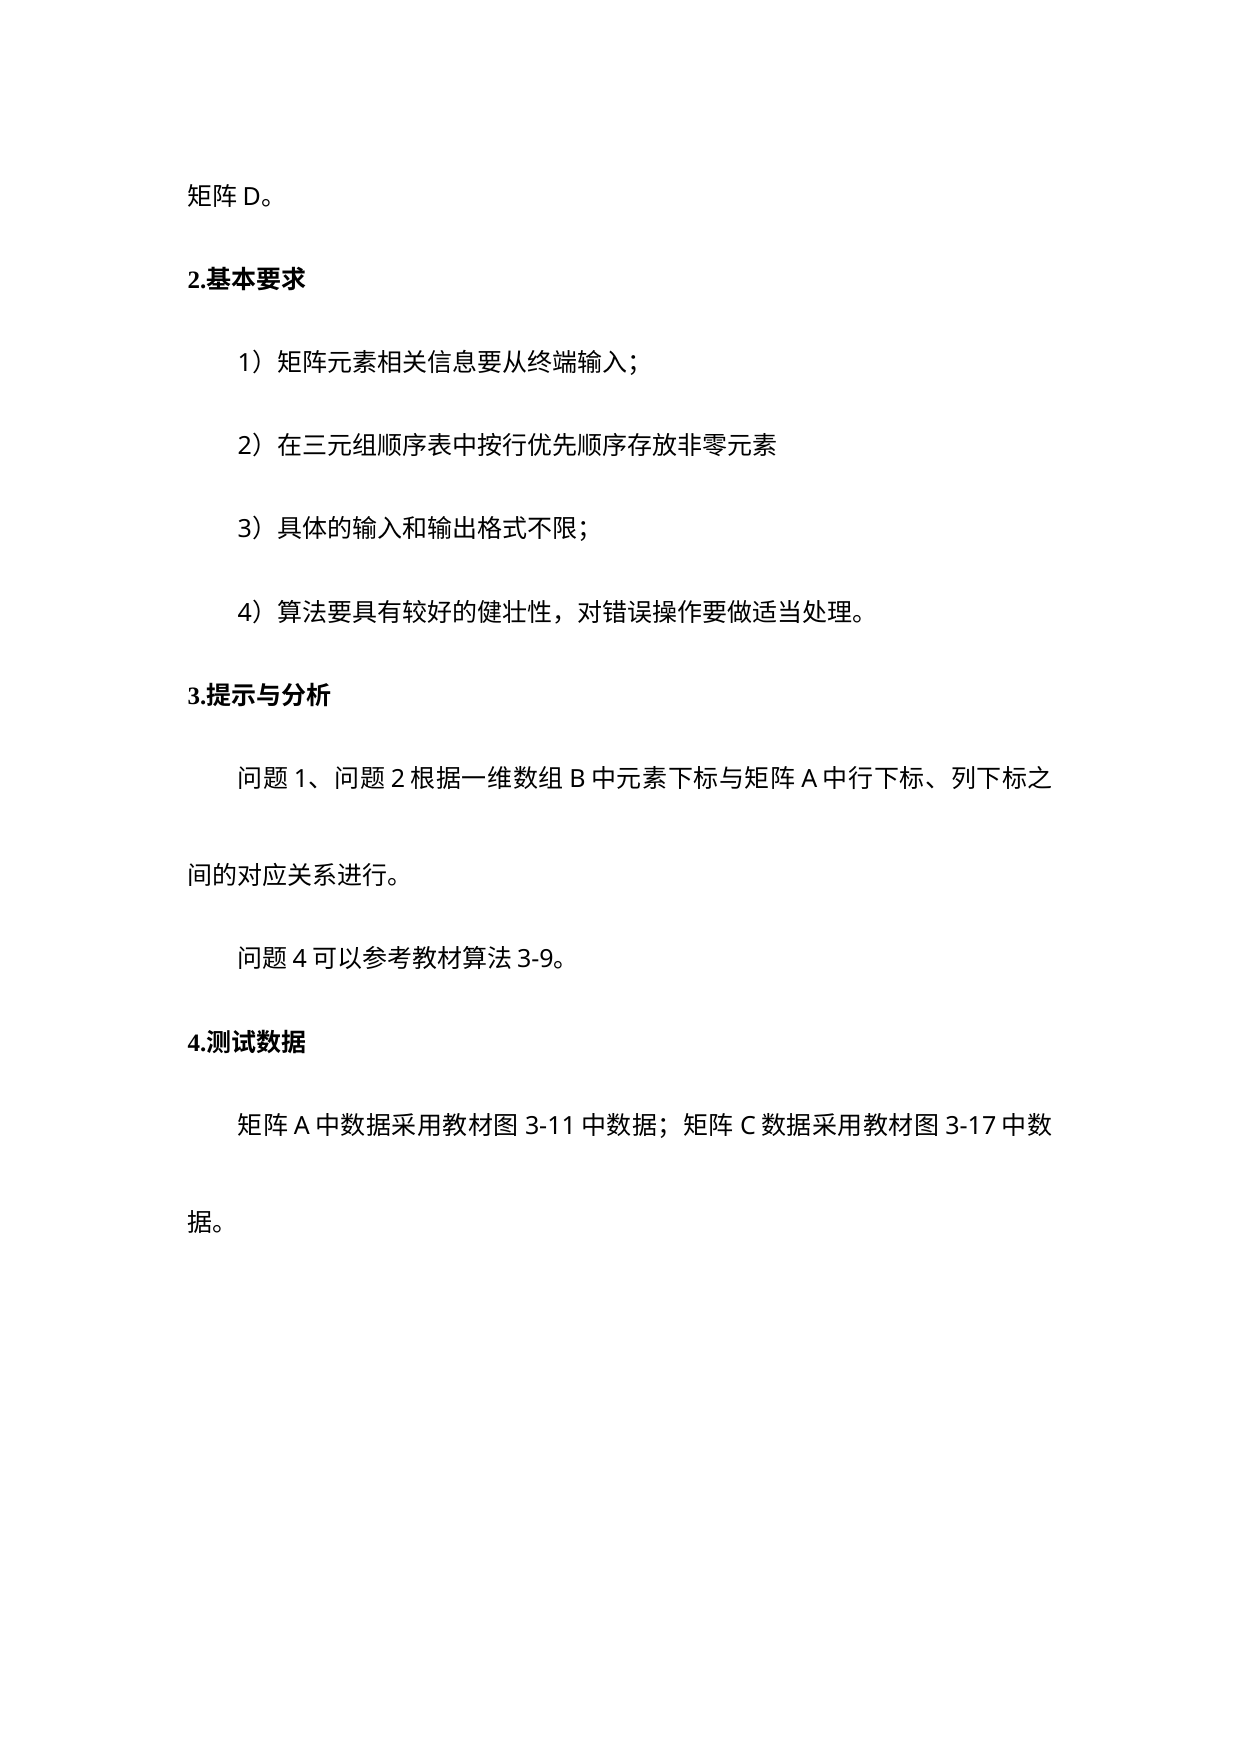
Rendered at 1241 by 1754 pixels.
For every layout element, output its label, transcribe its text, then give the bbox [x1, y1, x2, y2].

text 4）算法要具有较好的健壮性，对错误操作要做适当处理。 [187, 578, 1053, 643]
text 2）在三元组顺序表中按行优先顺序存放非零元素 [187, 411, 1053, 476]
text 2.基本要求 [187, 245, 1053, 310]
text 1）矩阵元素相关信息要从终端输入； [187, 328, 1053, 393]
text 4.测试数据 [187, 1008, 1053, 1073]
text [187, 162, 1053, 227]
text 问题1、问题2根据一维数组B中元素下标与矩阵A中行下标、列下标之间的对应关系进行。 [187, 744, 1053, 906]
text 矩阵A中数据采用教材图3-11中数据；矩阵C数据采用教材图3-17中数据。 [187, 1091, 1053, 1253]
text 问题4可以参考教材算法3-9。 [187, 924, 1053, 989]
text 3.提示与分析 [187, 661, 1053, 726]
text 3）具体的输入和输出格式不限； [187, 494, 1053, 559]
